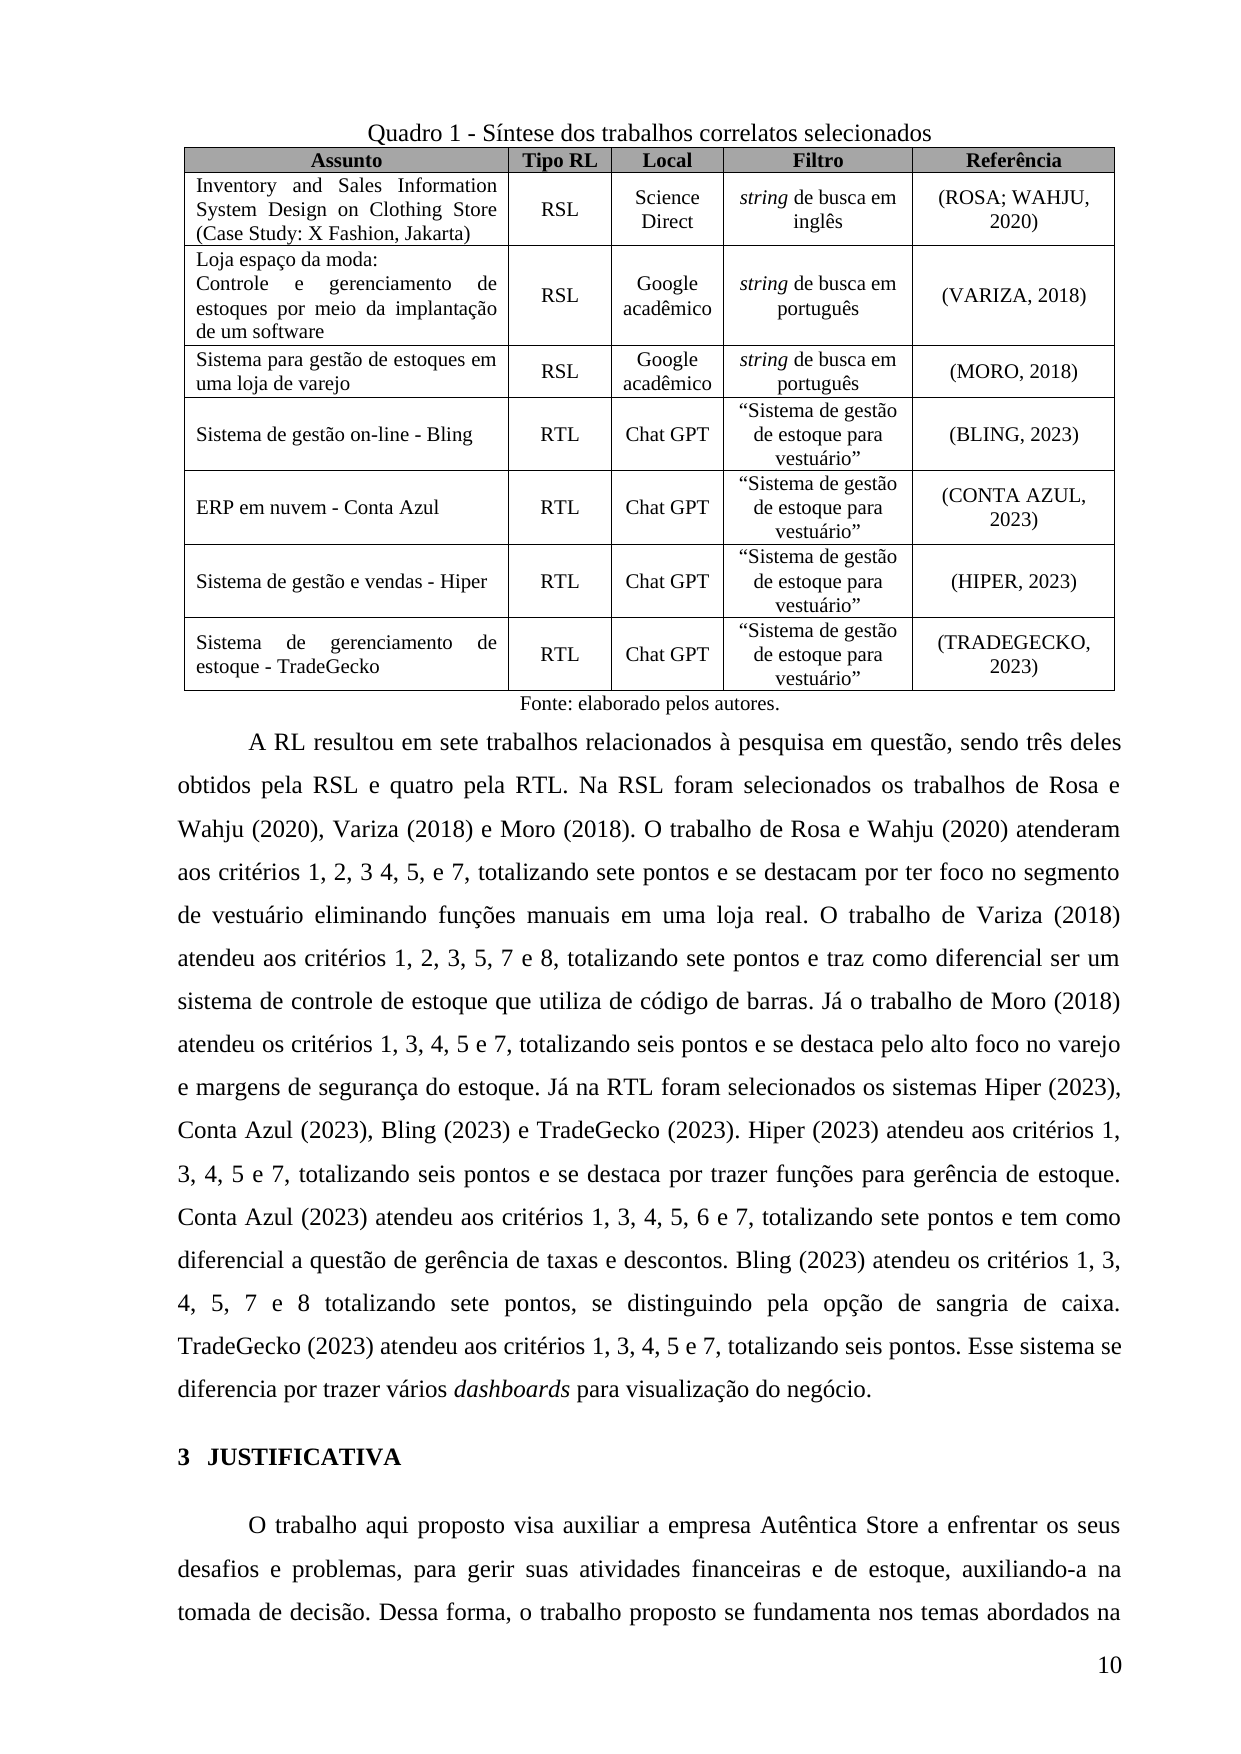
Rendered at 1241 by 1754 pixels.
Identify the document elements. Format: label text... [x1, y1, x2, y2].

table_cell Chat GPT [612, 545, 723, 617]
table_cell RTL [509, 545, 611, 617]
table_cell RSL [509, 173, 611, 245]
table_header Local [612, 148, 723, 172]
table_cell Science Direct [612, 173, 723, 245]
table_cell Google acadêmico [612, 246, 723, 344]
table_cell RSL [509, 346, 611, 397]
table_cell RTL [509, 398, 611, 470]
table_cell string de busca em inglês [724, 173, 912, 245]
table_cell (CONTA AZUL, 2023) [913, 471, 1114, 543]
text Quadro 1 - Síntese dos trabalhos correlatos selecionados [177, 118, 1122, 147]
text Fonte: elaborado pelos autores. [177, 691, 1122, 715]
table_cell Chat GPT [612, 398, 723, 470]
table_cell “Sistema de gestão de estoque para vestuário” [724, 471, 912, 543]
table_header Tipo RL [509, 148, 611, 172]
table_cell RTL [509, 618, 611, 690]
table_cell RSL [509, 246, 611, 344]
table_cell (TRADEGECKO, 2023) [913, 618, 1114, 690]
table_cell string de busca em português [724, 246, 912, 344]
table_cell Inventory and Sales Information System Design on Clothing Store (Case Study: X Fashion, Jakarta) [185, 173, 508, 245]
table_cell string de busca em português [724, 346, 912, 397]
table_cell Chat GPT [612, 618, 723, 690]
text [177, 1511, 1122, 1626]
table_cell (ROSA; WAHJU, 2020) [913, 173, 1114, 245]
table_cell (MORO, 2018) [913, 346, 1114, 397]
table_header Filtro [724, 148, 912, 172]
table_cell Chat GPT [612, 471, 723, 543]
text A RL resultou em sete trabalhos relacionados à pesquisa em questão, sendo três deles obtidos pela RSL e quatro pela RTL. Na RSL foram selecionados os trabalhos de Rosa e Wahju (2020), Variza (2018) e Moro (2018). O trabalho de Rosa e Wahju (2020) atenderam aos critérios 1, 2, 3 4, 5, e 7, totalizando sete pontos e se destacam por ter foco no segmento de vestuário eliminando funções manuais em uma loja real. O trabalho de Variza (2018) atendeu aos critérios 1, 2, 3, 5, 7 e 8, totalizando sete pontos e traz como diferencial ser um sistema de controle de estoque que utiliza de código de barras. Já o trabalho de Moro (2018) atendeu os critérios 1, 3, 4, 5 e 7, totalizando seis pontos e se destaca pelo alto foco no varejo e margens de segurança do estoque. Já na RTL foram selecionados os sistemas Hiper (2023), Conta Azul (2023), Bling (2023) e TradeGecko (2023). Hiper (2023) atendeu aos critérios 1, 3, 4, 5 e 7, totalizando seis pontos e se destaca por trazer funções para gerência de estoque. Conta Azul (2023) atendeu aos critérios 1, 3, 4, 5, 6 e 7, totalizando sete pontos e tem como diferencial a questão de gerência de taxas e descontos. Bling (2023) atendeu os critérios 1, 3, 4, 5, 7 e 8 totalizando sete pontos, se distinguindo pela opção de sangria de caixa. TradeGecko (2023) atendeu aos critérios 1, 3, 4, 5 e 7, totalizando seis pontos. Esse sistema se diferencia por trazer vários dashboards para visualização do negócio. [177, 727, 1122, 1403]
table_cell “Sistema de gestão de estoque para vestuário” [724, 398, 912, 470]
table_cell RTL [509, 471, 611, 543]
table_cell Google acadêmico [612, 346, 723, 397]
table_cell Sistema de gestão e vendas - Hiper [185, 545, 508, 617]
table_cell Sistema de gerenciamento de estoque - TradeGecko [185, 618, 508, 690]
table_header Assunto [185, 148, 508, 172]
table_header Referência [913, 148, 1114, 172]
table_cell (HIPER, 2023) [913, 545, 1114, 617]
table_cell “Sistema de gestão de estoque para vestuário” [724, 618, 912, 690]
table_cell ERP em nuvem - Conta Azul [185, 471, 508, 543]
table_cell (VARIZA, 2018) [913, 246, 1114, 344]
table_cell Sistema de gestão on-line - Bling [185, 398, 508, 470]
subtitle Justificativa [177, 1442, 1122, 1471]
table_cell Sistema para gestão de estoques em uma loja de varejo [185, 346, 508, 397]
table_cell Loja espaço da moda: Controle e gerenciamento de estoques por meio da implantação de um software [185, 246, 508, 344]
table_cell “Sistema de gestão de estoque para vestuário” [724, 545, 912, 617]
table_cell (BLING, 2023) [913, 398, 1114, 470]
